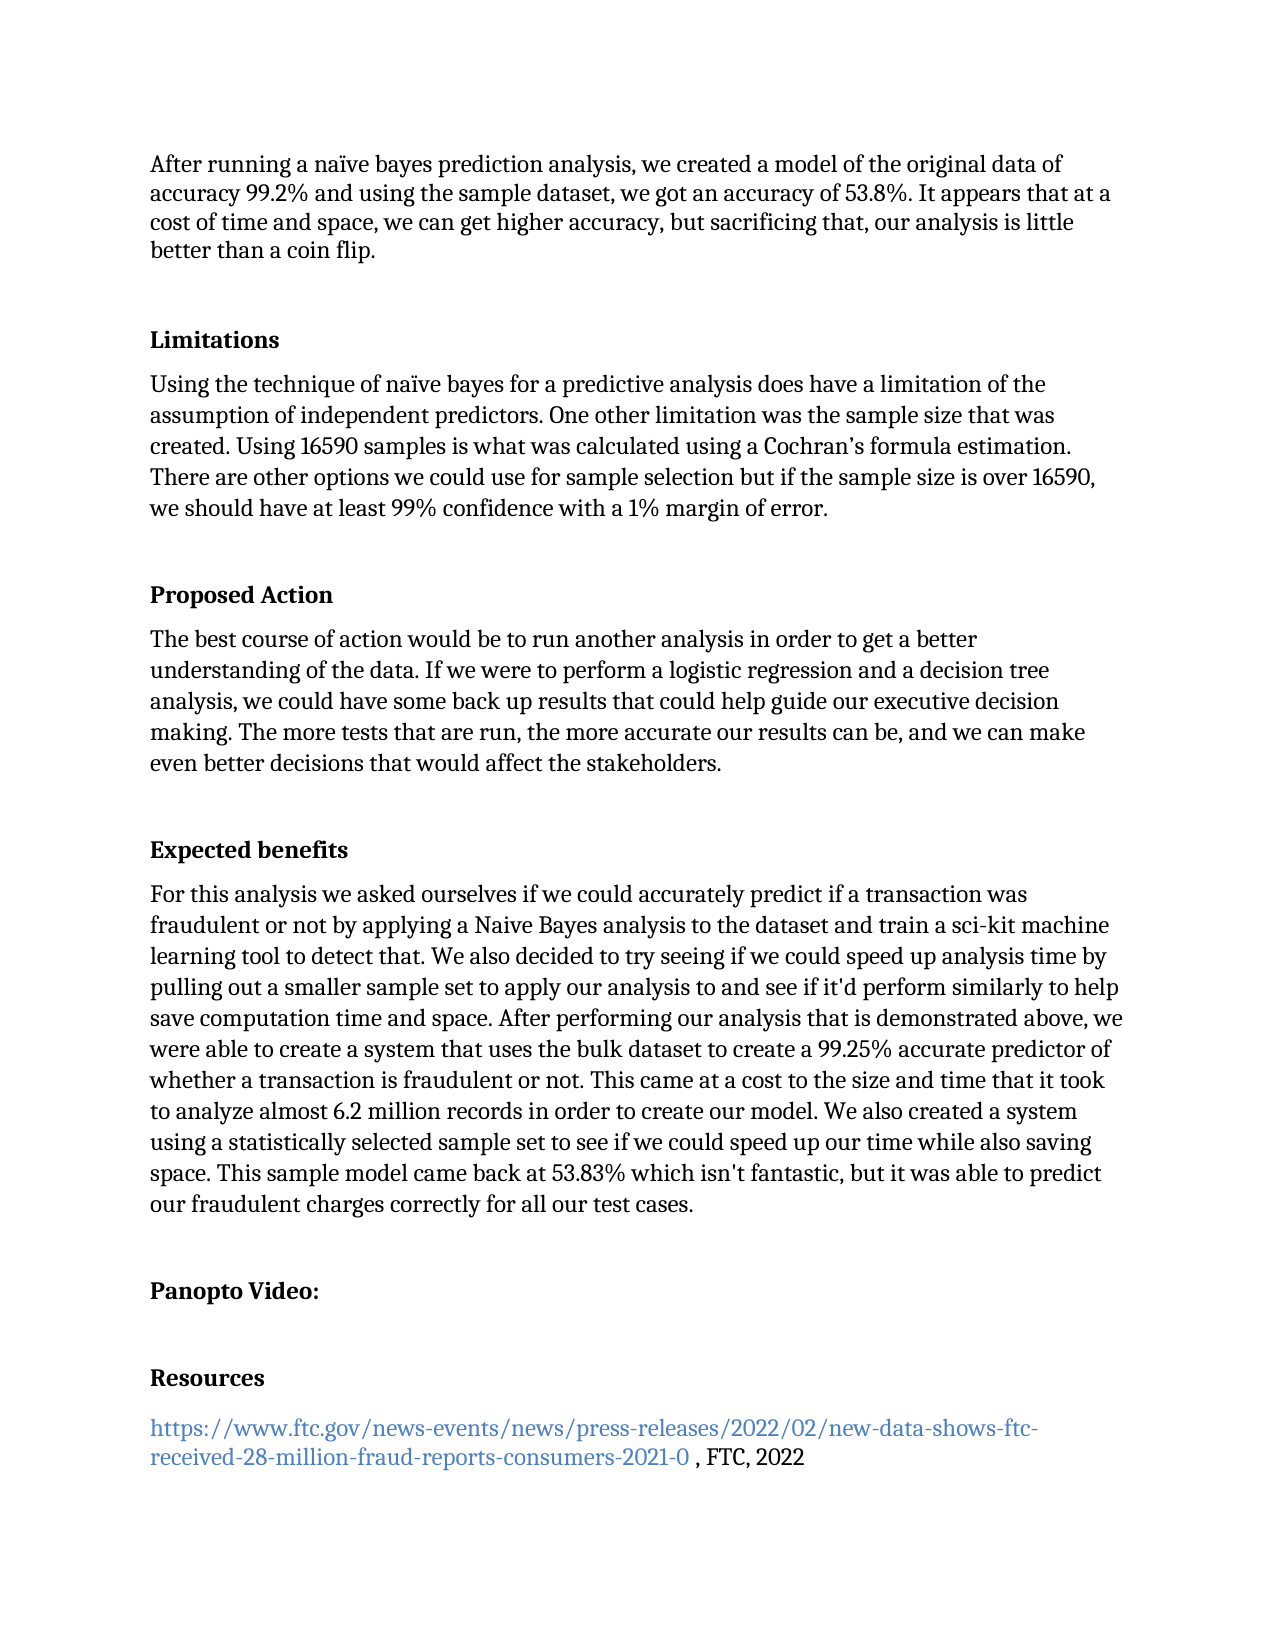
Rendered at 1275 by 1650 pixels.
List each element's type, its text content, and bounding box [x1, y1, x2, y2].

text https://www.ftc.gov/news-events/news/press-releases/2022/02/new-data-shows-ftc-received-28-million-fraud-reports-consumers-2021-0 , FTC, 2022 [150, 1414, 1125, 1471]
text Proposed Action [150, 581, 1125, 610]
text Resources [150, 1364, 1125, 1393]
text Using the technique of naïve bayes for a predictive analysis does have a limitation of the assumption of independent predictors. One other limitation was the sample size that was created. Using 16590 samples is what was calculated using a Cochran’s formula estimation. There are other options we could use for sample selection but if the sample size is over 16590, we should have at least 99% confidence with a 1% margin of error. [150, 370, 1125, 523]
text For this analysis we asked ourselves if we could accurately predict if a transaction was fraudulent or not by applying a Naive Bayes analysis to the dataset and train a sci-kit machine learning tool to detect that. We also decided to try seeing if we could speed up analysis time by pulling out a smaller sample set to apply our analysis to and see if it'd perform similarly to help save computation time and space. After performing our analysis that is demonstrated above, we were able to create a system that uses the bulk dataset to create a 99.25% accurate predictor of whether a transaction is fraudulent or not. This came at a cost to the size and time that it took to analyze almost 6.2 million records in order to create our model. We also created a system using a statistically selected sample set to see if we could speed up our time while also saving space. This sample model came back at 53.83% which isn't fantastic, but it was able to predict our fraudulent charges correctly for all our test cases. [150, 879, 1125, 1219]
text After running a naïve bayes prediction analysis, we created a model of the original data of accuracy 99.2% and using the sample dataset, we got an accuracy of 53.8%. It appears that at a cost of time and space, we can get higher accuracy, but sacrificing that, our analysis is little better than a coin flip. [150, 150, 1125, 265]
text Limitations [150, 326, 1125, 355]
text Expected benefits [150, 836, 1125, 865]
text Panopto Video: [150, 1277, 1125, 1306]
text The best course of action would be to run another analysis in order to get a better understanding of the data. If we were to perform a logistic regression and a decision tree analysis, we could have some back up results that could help guide our executive decision making. The more tests that are run, the more accurate our results can be, and we can make even better decisions that would affect the stakeholders. [150, 625, 1125, 778]
